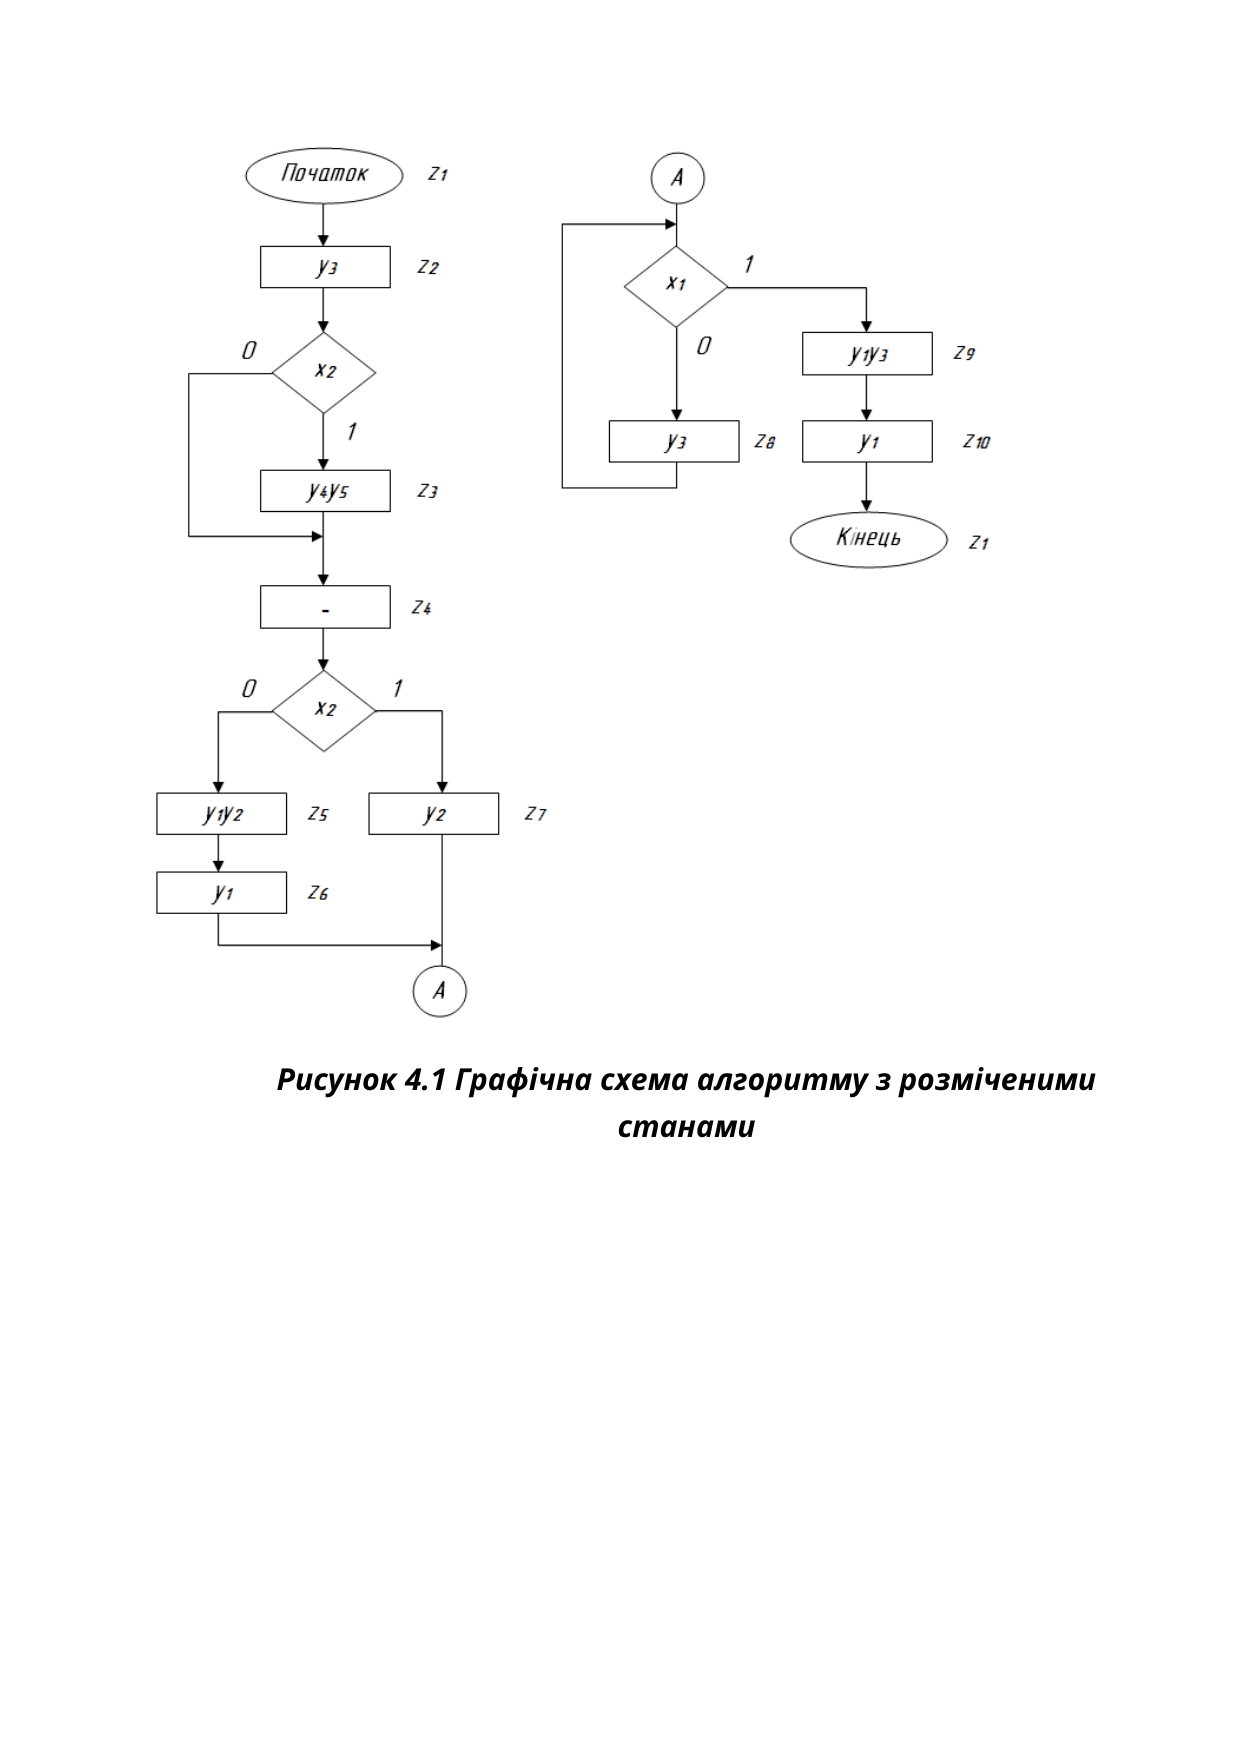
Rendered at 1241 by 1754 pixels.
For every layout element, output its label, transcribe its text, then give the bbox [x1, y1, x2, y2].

picture [147, 88, 1032, 1033]
text Рисунок 4.1 Графічна схема алгоритму з розміченими станами [221, 1058, 1152, 1146]
